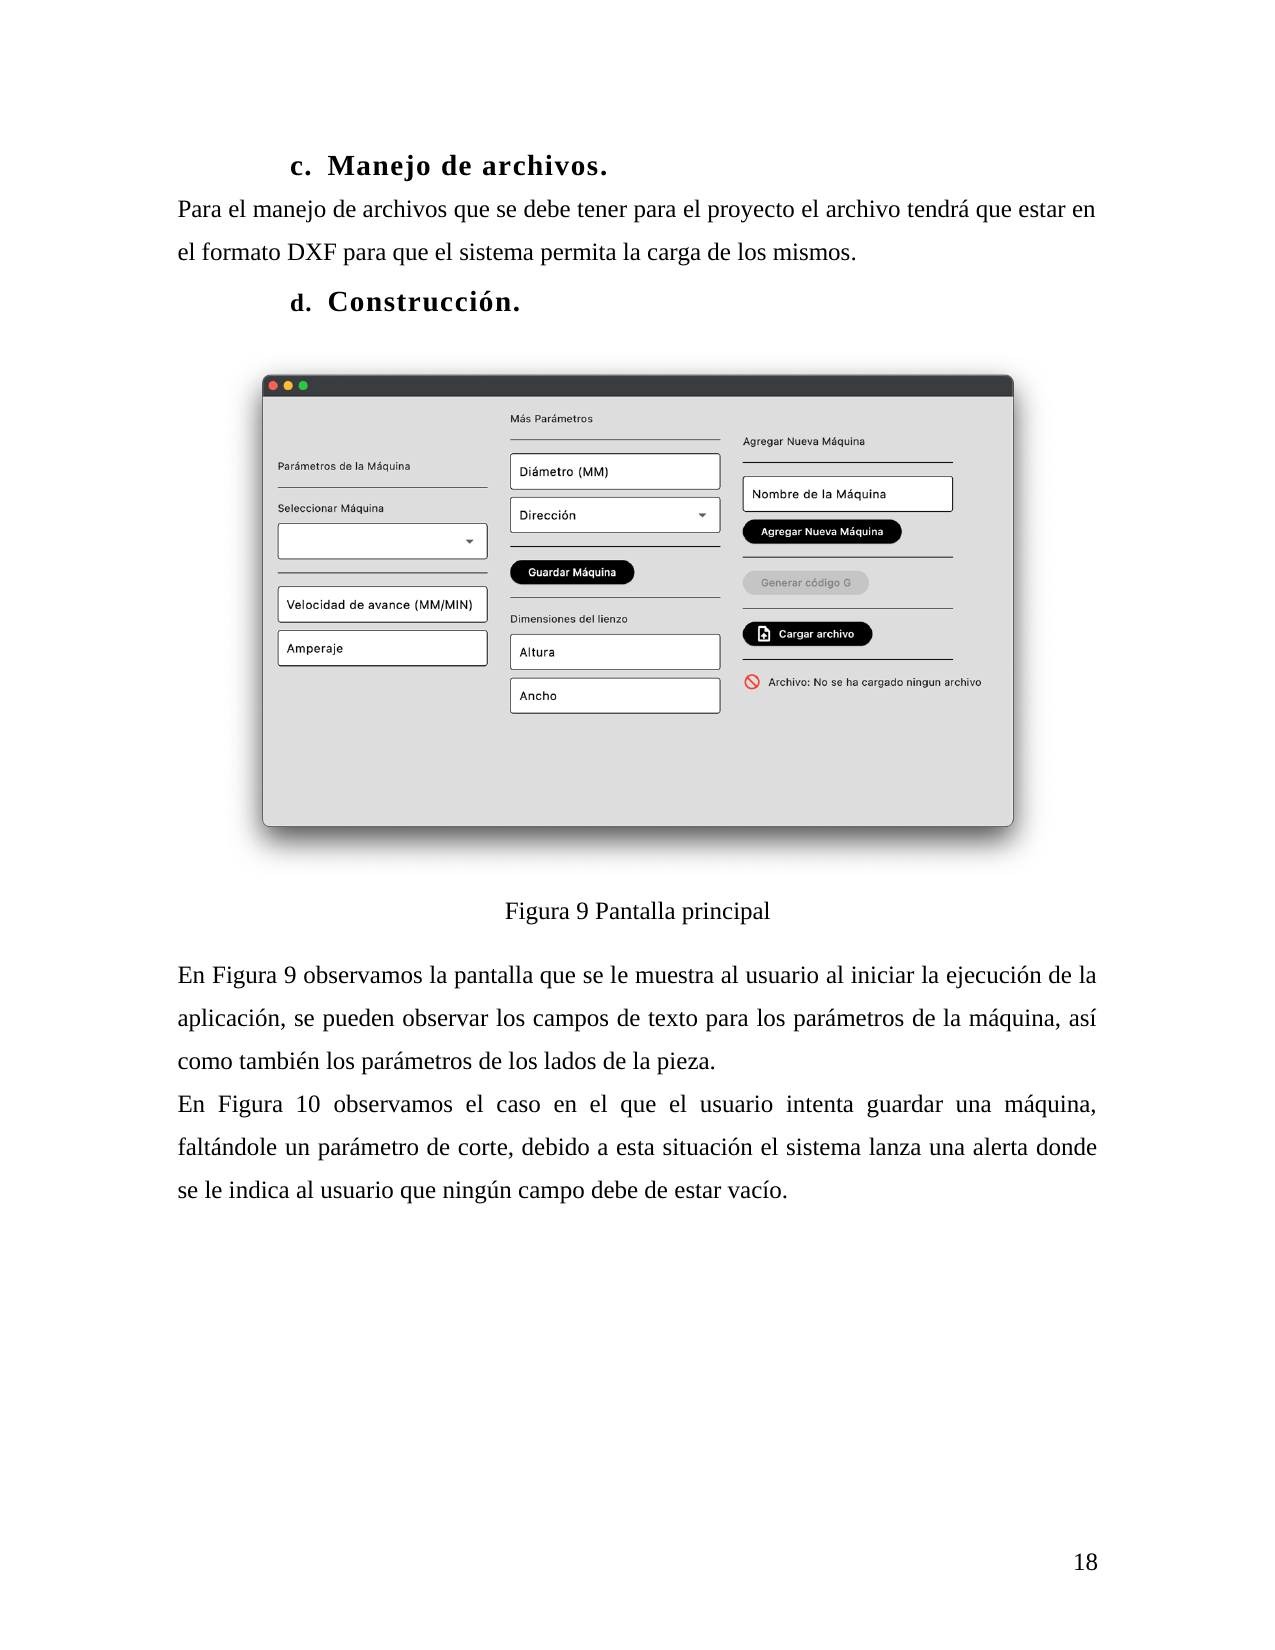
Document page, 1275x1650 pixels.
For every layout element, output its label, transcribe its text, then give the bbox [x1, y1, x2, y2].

subtitle Construcción. [290, 284, 1098, 318]
text Figura 9 Pantalla principal [177, 896, 1098, 924]
text Para el manejo de archivos que se debe tener para el proyecto el archivo tendrá que estar en el formato DXF para que el sistema permita la carga de los mismos. [177, 194, 1098, 266]
picture [220, 346, 1055, 882]
text En Figura 10 observamos el caso en el que el usuario intenta guardar una máquina, faltándole un parámetro de corte, debido a esta situación el sistema lanza una alerta donde se le indica al usuario que ningún campo debe de estar vacío. [177, 1089, 1098, 1204]
text En Figura 9 observamos la pantalla que se le muestra al usuario al iniciar la ejecución de la aplicación, se pueden observar los campos de texto para los parámetros de la máquina, así como también los parámetros de los lados de la pieza. [177, 960, 1098, 1075]
subtitle Manejo de archivos. [290, 148, 1098, 181]
